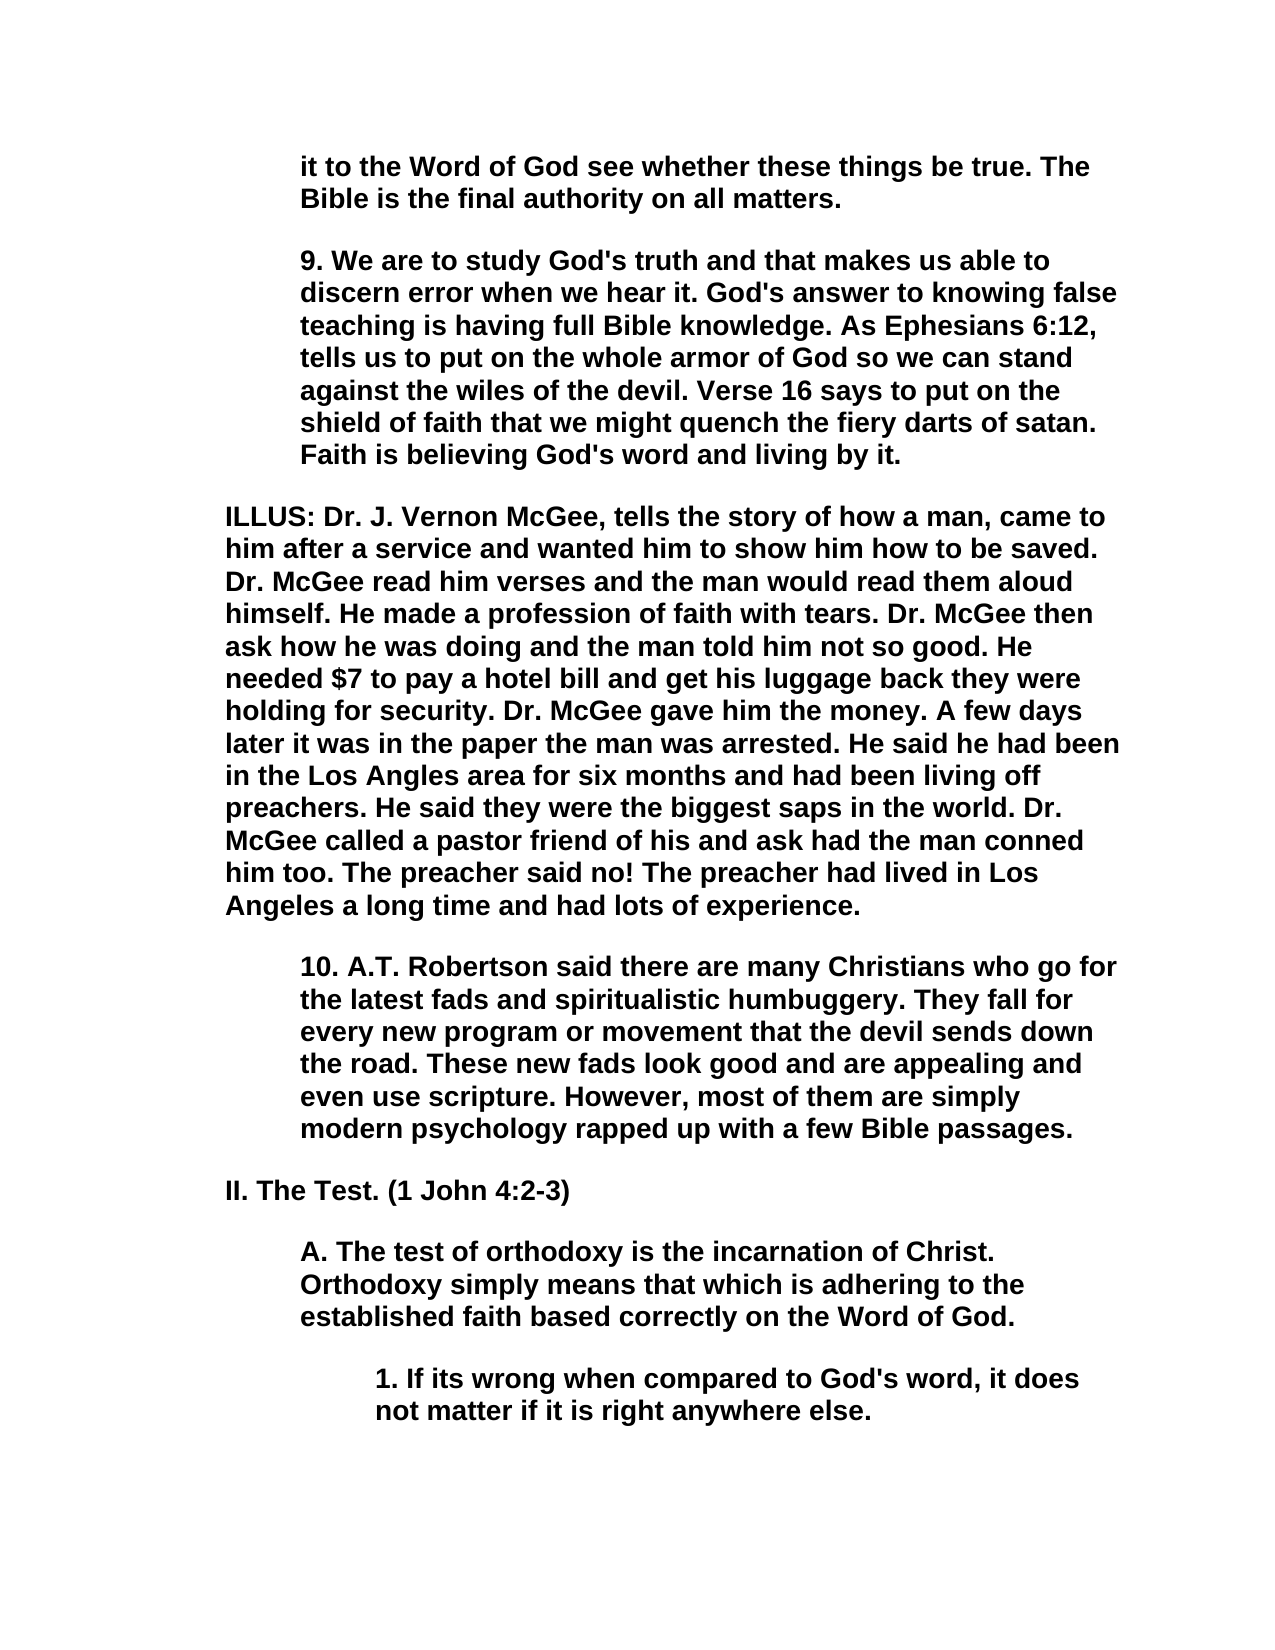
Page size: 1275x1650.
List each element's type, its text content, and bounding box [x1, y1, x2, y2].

text 9. We are to study God's truth and that makes us able to discern error when we hear it. God's answer to knowing false teaching is having full Bible knowledge. As Ephesians 6:12, tells us to put on the whole armor of God so we can stand against the wiles of the devil. Verse 16 says to put on the shield of faith that we might quench the fiery darts of satan. Faith is believing God's word and living by it. [300, 244, 1125, 471]
text A. The test of orthodoxy is the incarnation of Christ. Orthodoxy simply means that which is adhering to the established faith based correctly on the Word of God. [300, 1235, 1125, 1332]
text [300, 150, 1125, 215]
text ILLUS: Dr. J. Vernon McGee, tells the story of how a man, came to him after a service and wanted him to show him how to be saved. Dr. McGee read him verses and the man would read them aloud himself. He made a profession of faith with tears. Dr. McGee then ask how he was doing and the man told him not so good. He needed $7 to pay a hotel bill and get his luggage back they were holding for security. Dr. McGee gave him the money. A few days later it was in the paper the man was arrested. He said he had been in the Los Angles area for six months and had been living off preachers. He said they were the biggest saps in the world. Dr. McGee called a pastor friend of his and ask had the man conned him too. The preacher said no! The preacher had lived in Los Angeles a long time and had lots of experience. [225, 500, 1125, 921]
text 1. If its wrong when compared to God's word, it does not matter if it is right anywhere else. [375, 1362, 1125, 1426]
text 10. A.T. Robertson said there are many Christians who go for the latest fads and spiritualistic humbuggery. They fall for every new program or movement that the devil sends down the road. These new fads look good and are appealing and even use scripture. However, most of them are simply modern psychology rapped up with a few Bible passages. [300, 950, 1125, 1144]
text II. The Test. (1 John 4:2-3) [225, 1174, 1125, 1206]
